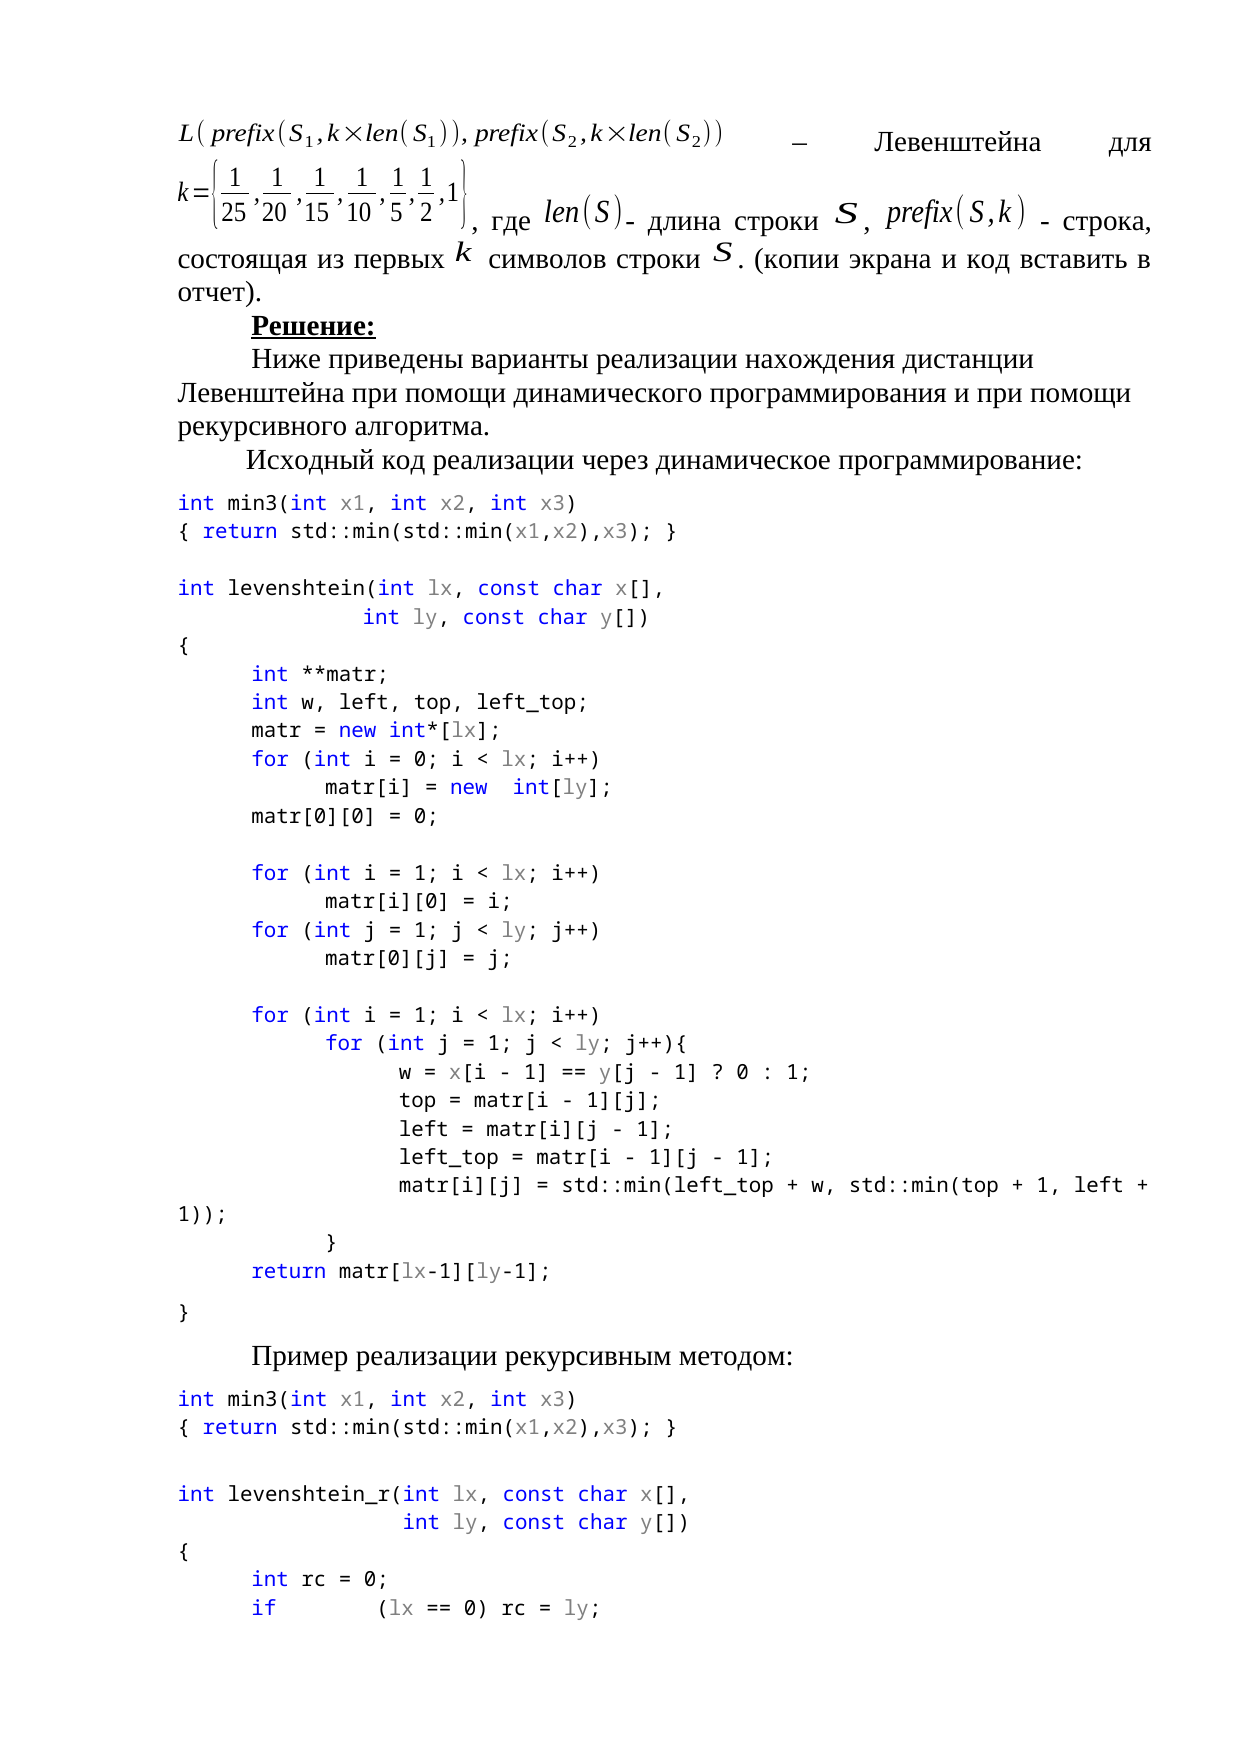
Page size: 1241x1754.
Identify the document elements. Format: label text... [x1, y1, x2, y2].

text int w, left, top, left_top; [177, 687, 1152, 716]
text for (int i = 1; i < lx; i++) [177, 858, 1152, 886]
text matr[i][0] = i; [177, 886, 1152, 915]
text for (int j = 1; j < ly; j++) [177, 915, 1152, 943]
text { return std::min(std::min(x1,x2),x3); } [177, 1412, 1152, 1441]
text for (int j = 1; j < ly; j++){ [177, 1028, 1152, 1057]
text left_top = matr[i - 1][j - 1]; [177, 1142, 1152, 1171]
text for (int i = 1; i < lx; i++) [177, 1000, 1152, 1028]
text int ly, const char y[]) [177, 1507, 1152, 1536]
text } [177, 1227, 1152, 1256]
text Решение: [177, 308, 1152, 341]
text Исходный код реализации через динамическое программирование: [177, 442, 1152, 476]
text matr[i] = new int[ly]; [177, 772, 1152, 801]
text int rc = 0; [177, 1564, 1152, 1593]
text Пример реализации рекурсивным методом: [177, 1338, 1152, 1371]
text matr[0][0] = 0; [177, 801, 1152, 829]
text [177, 118, 1152, 308]
text matr[0][j] = j; [177, 943, 1152, 972]
text return matr[lx-1][ly-1]; [177, 1256, 1152, 1284]
text int min3(int x1, int x2, int x3) [177, 1384, 1152, 1412]
text Ниже приведены варианты реализации нахождения дистанции Левенштейна при помощи динамического программирования и при помощи рекурсивного алгоритма. [177, 341, 1152, 442]
text matr[i][j] = std::min(left_top + w, std::min(top + 1, left + 1)); [177, 1171, 1152, 1227]
text if (lx == 0) rc = ly; [251, 1593, 1152, 1621]
text top = matr[i - 1][j]; [177, 1085, 1152, 1114]
text left = matr[i][j - 1]; [177, 1114, 1152, 1142]
text { [177, 630, 1152, 659]
text int min3(int x1, int x2, int x3) [177, 488, 1152, 517]
text int levenshtein(int lx, const char x[], [177, 573, 1152, 602]
text matr = new int*[lx]; [177, 716, 1152, 744]
text w = x[i - 1] == y[j - 1] ? 0 : 1; [177, 1057, 1152, 1085]
text for (int i = 0; i < lx; i++) [177, 744, 1152, 772]
text int levenshtein_r(int lx, const char x[], [177, 1479, 1152, 1507]
text int **matr; [177, 659, 1152, 687]
text int ly, const char y[]) [325, 602, 1152, 630]
text { [177, 1536, 1152, 1564]
text { return std::min(std::min(x1,x2),x3); } [177, 517, 1152, 545]
text } [177, 1297, 1152, 1325]
